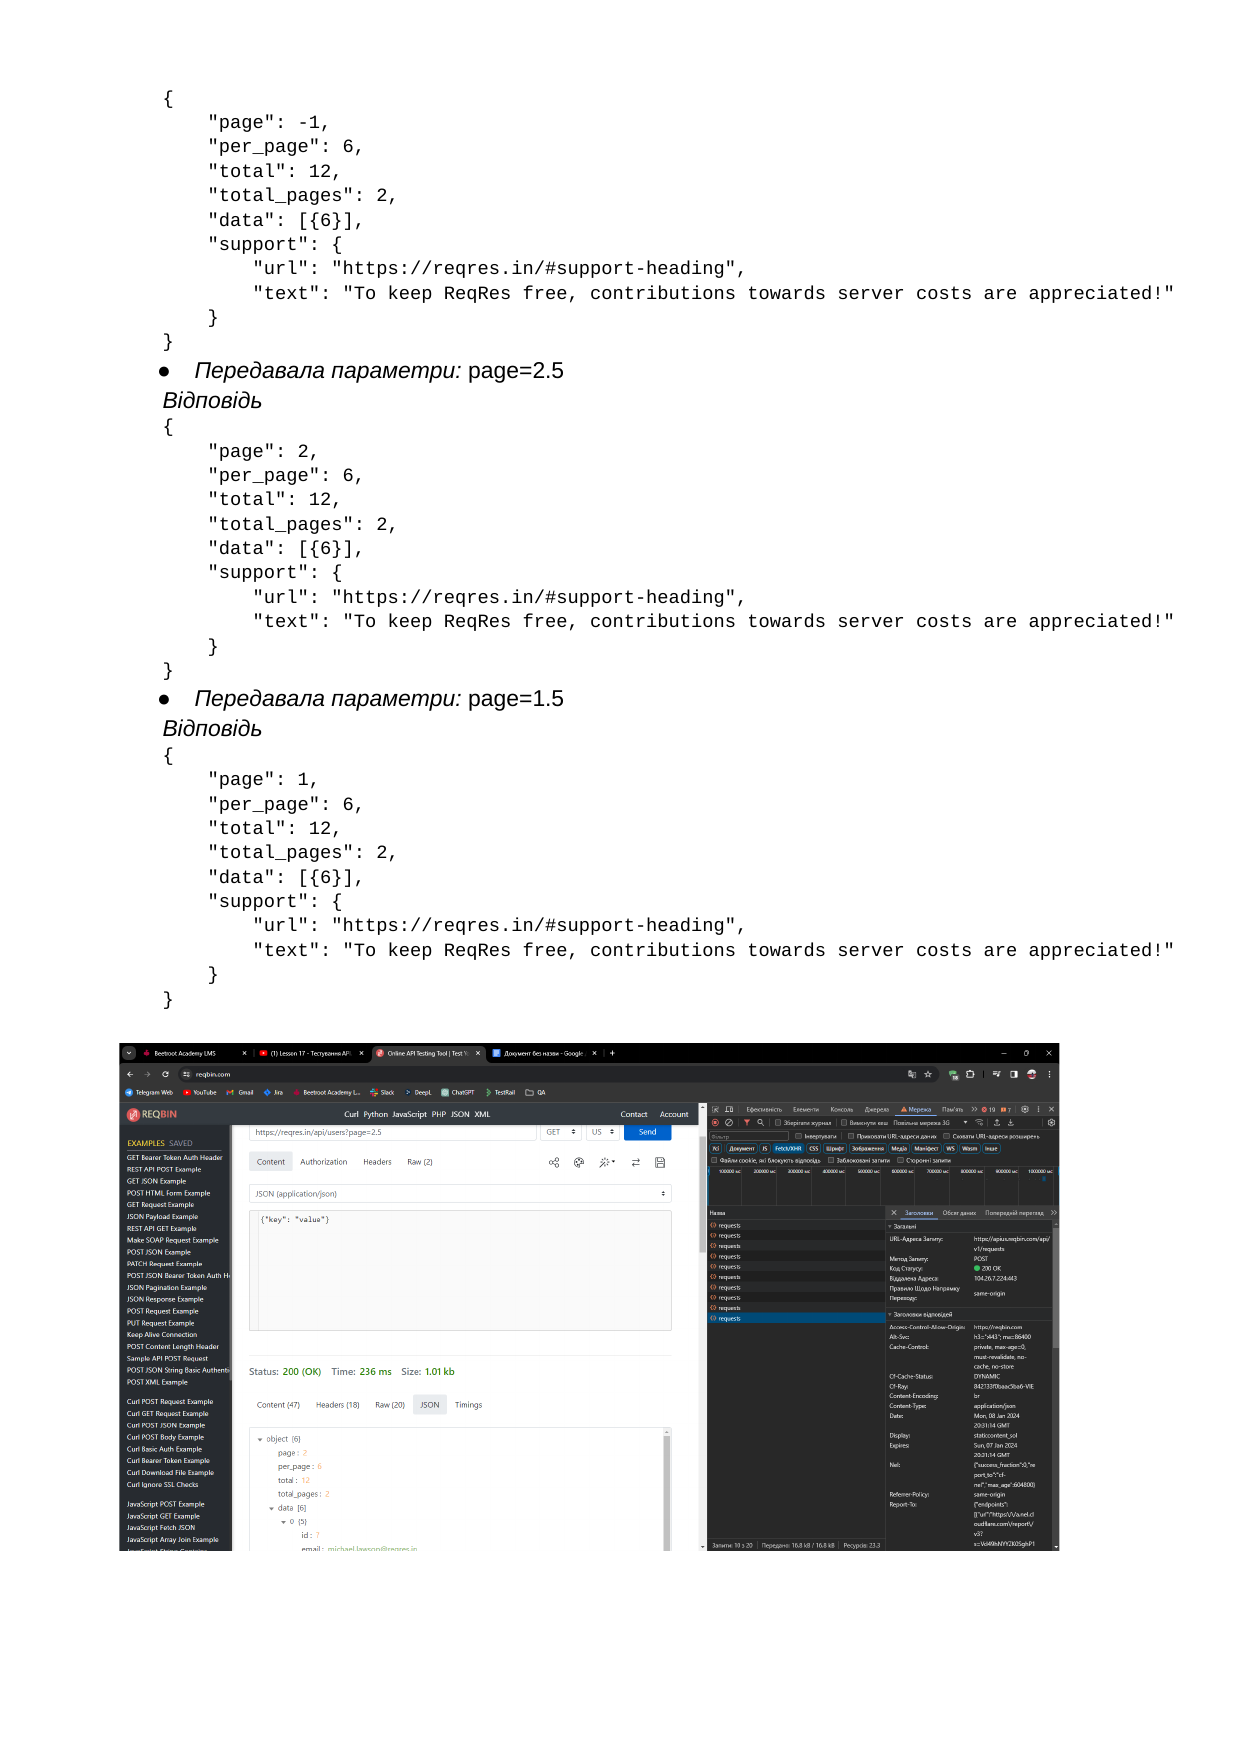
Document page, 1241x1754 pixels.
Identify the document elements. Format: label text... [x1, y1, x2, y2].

text "total_pages": 2, [162, 843, 1180, 864]
text "page": 1, [162, 770, 1180, 791]
text } [162, 661, 1180, 682]
text { [162, 746, 1180, 767]
text "text": "To keep ReqRes free, contributions towards server costs are appreciated!" [162, 612, 1180, 633]
text "support": { [162, 563, 1180, 584]
text "page": 2, [162, 441, 1180, 463]
text "data": [{6}], [162, 867, 1180, 889]
text } [162, 332, 1180, 353]
text "data": [{6}], [162, 539, 1180, 560]
text "support": { [162, 892, 1180, 913]
text "per_page": 6, [162, 137, 1180, 158]
list Передавала параметри: page=1.5 [157, 685, 1180, 712]
text Відповідь [162, 715, 1180, 742]
text } [162, 965, 1180, 986]
text "url": "https://reqres.in/#support-heading", [162, 588, 1180, 609]
text "total": 12, [162, 162, 1180, 183]
text "total": 12, [162, 490, 1180, 511]
text } [162, 308, 1180, 329]
text Відповідь [162, 387, 1180, 413]
text "support": { [162, 235, 1180, 256]
text } [162, 989, 1180, 1011]
text "total": 12, [162, 819, 1180, 840]
text "total_pages": 2, [162, 186, 1180, 207]
text { [162, 417, 1180, 438]
list Передавала параметри: page=2.5 [157, 357, 1180, 383]
text "text": "To keep ReqRes free, contributions towards server costs are appreciated!" [162, 941, 1180, 962]
text "total_pages": 2, [162, 514, 1180, 536]
text { [162, 88, 1180, 110]
picture [119, 1043, 1060, 1551]
text "page": -1, [162, 113, 1180, 134]
text "data": [{6}], [162, 210, 1180, 232]
text "url": "https://reqres.in/#support-heading", [162, 916, 1180, 937]
text "per_page": 6, [162, 794, 1180, 816]
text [162, 259, 1180, 280]
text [162, 283, 1180, 305]
text "per_page": 6, [162, 466, 1180, 487]
text } [162, 636, 1180, 658]
